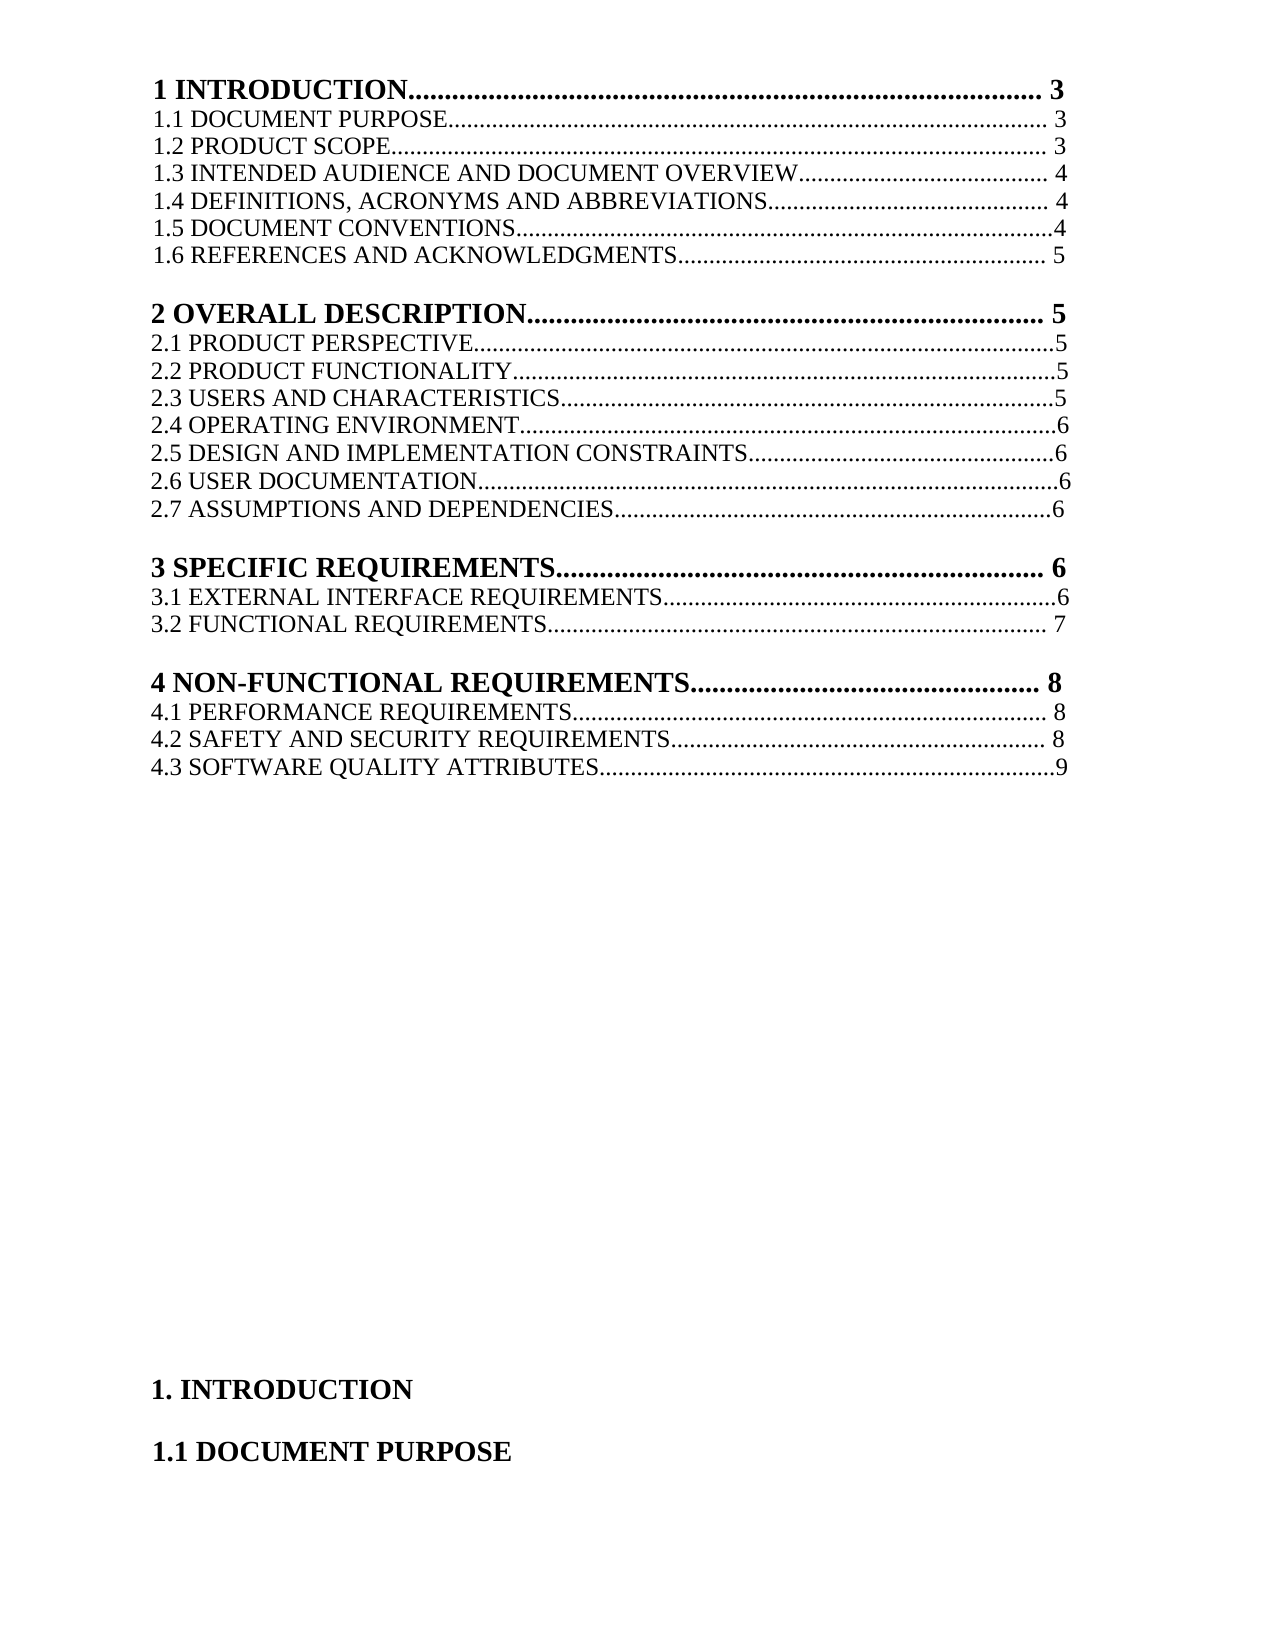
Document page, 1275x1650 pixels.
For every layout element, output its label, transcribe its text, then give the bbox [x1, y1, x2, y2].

text 3 SPECIFIC REQUIREMENTS................................................................... 6 [151, 552, 1111, 583]
text 1.5 DOCUMENT CONVENTIONS......................................................................................4 [153, 215, 1108, 242]
text 1.1 DOCUMENT PURPOSE................................................................................................ 3 [153, 106, 1108, 133]
text 1.6 REFERENCES AND ACKNOWLEDGMENTS........................................................... 5 [153, 242, 1108, 269]
text 2.6 USER DOCUMENTATION.............................................................................................6 [150, 467, 1115, 494]
text 2.2 PRODUCT FUNCTIONALITY.......................................................................................5 [151, 357, 1117, 384]
text 2 OVERALL DESCRIPTION....................................................................... 5 [151, 298, 1117, 330]
text 4 NON-FUNCTIONAL REQUIREMENTS................................................ 8 [150, 667, 1110, 698]
text 1.3 INTENDED AUDIENCE AND DOCUMENT OVERVIEW........................................ 4 [153, 160, 1108, 187]
text 4.3 SOFTWARE QUALITY ATTRIBUTES.........................................................................9 [150, 753, 1110, 780]
text 1 INTRODUCTION....................................................................................... 3 [153, 74, 1108, 106]
text 1. INTRODUCTION [151, 1372, 1178, 1405]
text 2.5 DESIGN AND IMPLEMENTATION CONSTRAINTS.................................................6 [150, 439, 1115, 467]
text 2.4 OPERATING ENVIRONMENT......................................................................................6 [151, 412, 1117, 439]
text 4.1 PERFORMANCE REQUIREMENTS............................................................................ 8 [150, 698, 1110, 726]
text 2.1 PRODUCT PERSPECTIVE.............................................................................................5 [151, 330, 1117, 357]
text 1.1 DOCUMENT PURPOSE [152, 1434, 1178, 1468]
text 3.2 FUNCTIONAL REQUIREMENTS................................................................................ 7 [151, 611, 1111, 638]
text 2.7 ASSUMPTIONS AND DEPENDENCIES......................................................................6 [150, 495, 1113, 522]
text 2.3 USERS AND CHARACTERISTICS...............................................................................5 [151, 384, 1117, 412]
text 1.2 PRODUCT SCOPE......................................................................................................... 3 [153, 133, 1108, 160]
text 1.4 DEFINITIONS, ACRONYMS AND ABBREVIATIONS............................................. 4 [153, 187, 1108, 215]
text 3.1 EXTERNAL INTERFACE REQUIREMENTS...............................................................6 [151, 583, 1111, 611]
text 4.2 SAFETY AND SECURITY REQUIREMENTS............................................................ 8 [150, 726, 1110, 753]
